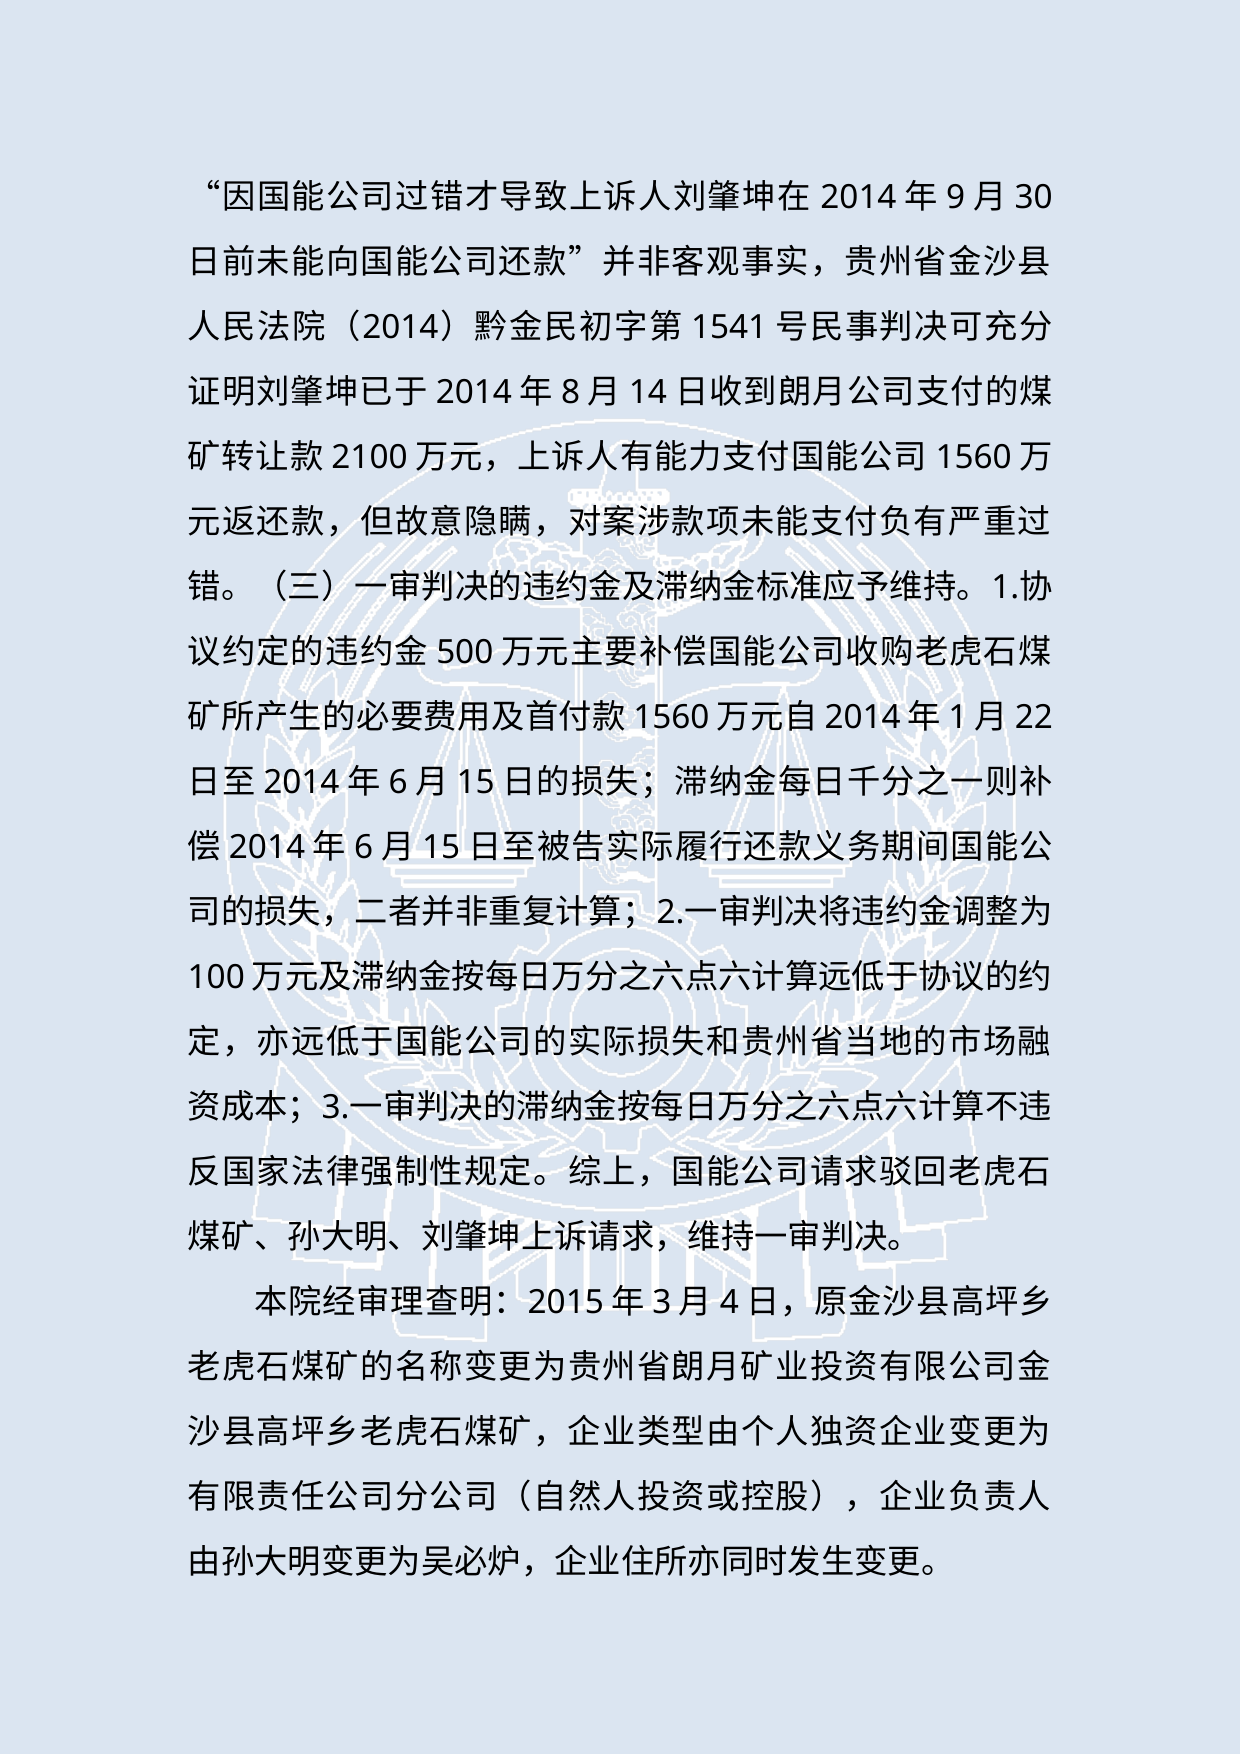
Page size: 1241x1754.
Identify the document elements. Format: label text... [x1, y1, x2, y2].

text 本院经审理查明：2015年3月4日，原金沙县高坪乡老虎石煤矿的名称变更为贵州省朗月矿业投资有限公司金沙县高坪乡老虎石煤矿，企业类型由个人独资企业变更为有限责任公司分公司（自然人投资或控股），企业负责人由孙大明变更为吴必炉，企业住所亦同时发生变更。 [187, 1267, 1053, 1592]
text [187, 162, 1053, 1267]
